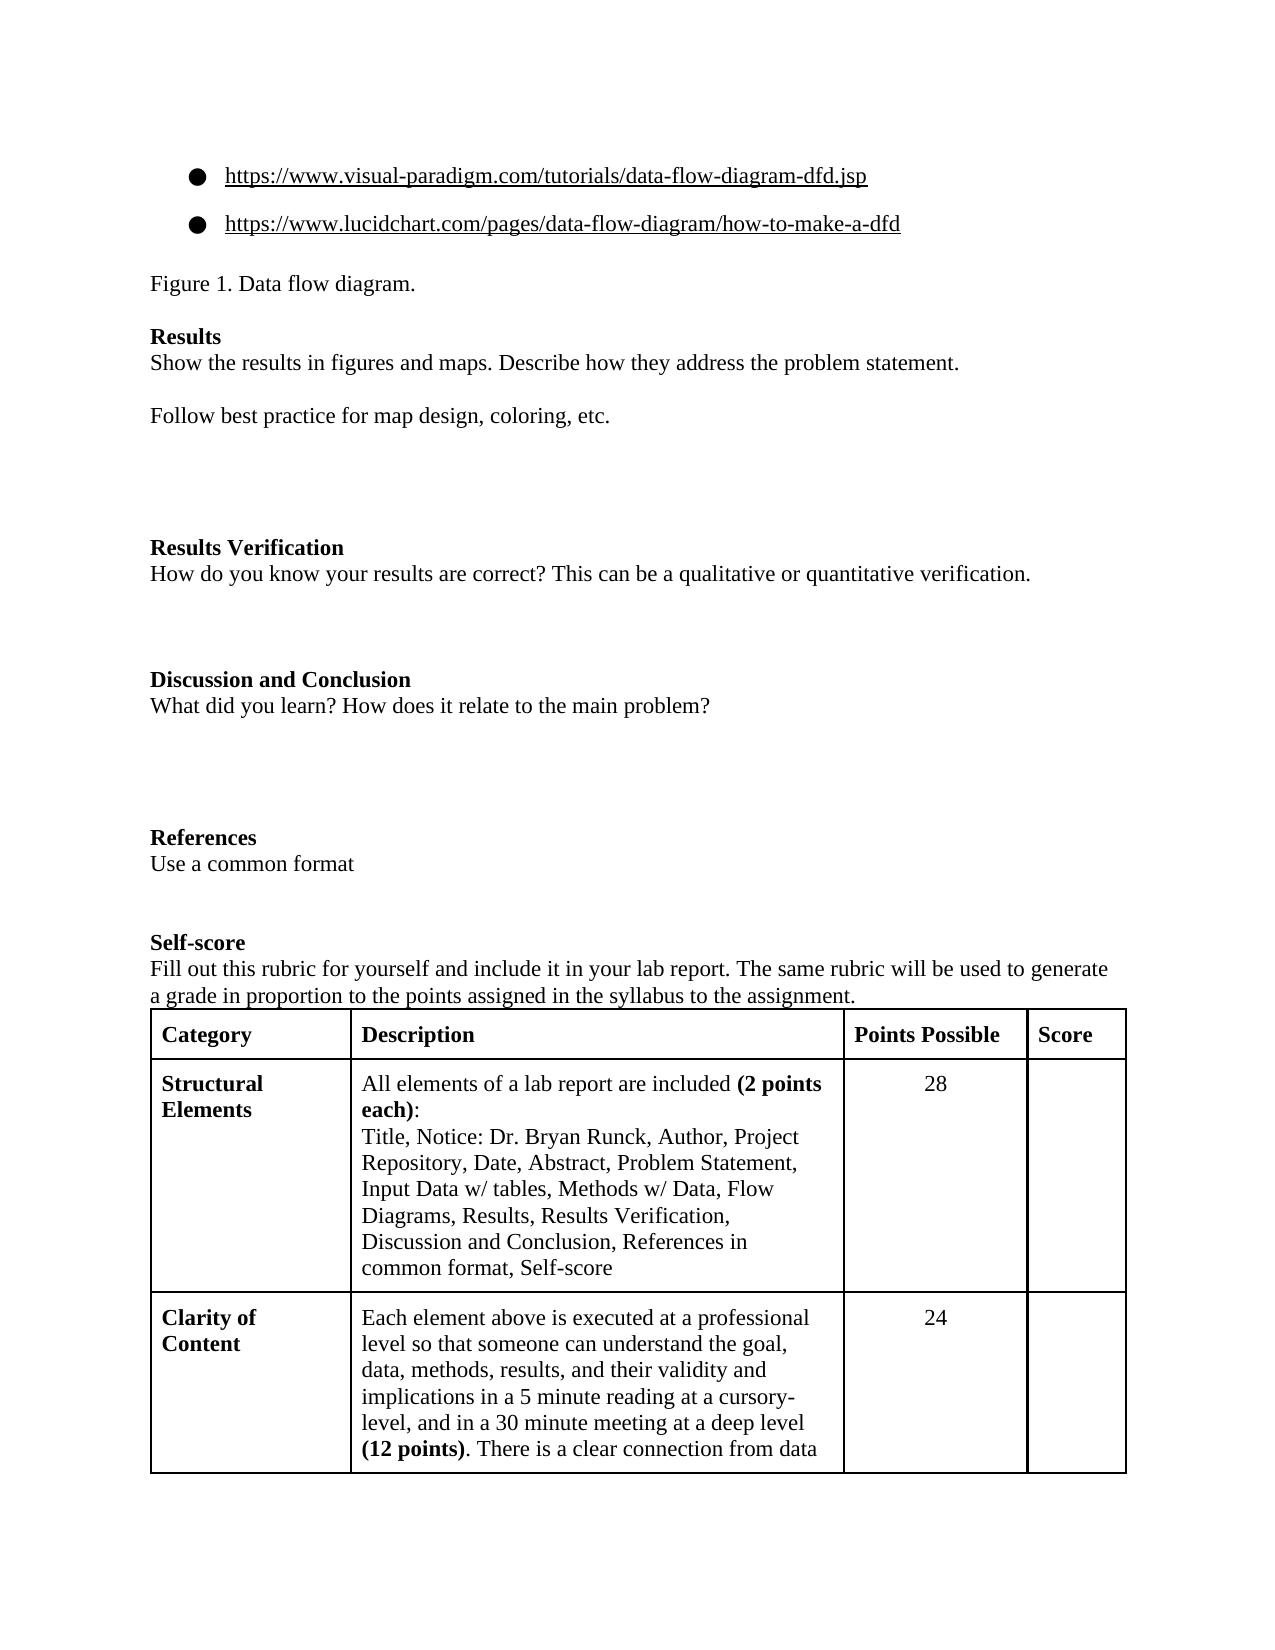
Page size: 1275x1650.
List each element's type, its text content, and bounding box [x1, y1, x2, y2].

table_cell 24 [845, 1293, 1026, 1472]
table_cell Structural Elements [152, 1060, 350, 1291]
table_cell 28 [845, 1060, 1026, 1291]
text Results Verification [150, 534, 1125, 560]
list https://www.lucidchart.com/pages/data-flow-diagram/how-to-make-a-dfd [187, 197, 1125, 244]
text What did you learn? How does it relate to the main problem? [150, 692, 1125, 718]
text Results [150, 323, 1125, 349]
table_header Points Possible [845, 1010, 1026, 1057]
text Follow best practice for map design, coloring, etc. [150, 402, 1125, 428]
text References [150, 824, 1125, 850]
text Self-score [150, 929, 1125, 956]
table_cell Clarity of Content [152, 1293, 350, 1472]
list https://www.visual-paradigm.com/tutorials/data-flow-diagram-dfd.jsp [187, 150, 1125, 197]
text Figure 1. Data flow diagram. [150, 270, 1125, 297]
table_cell [1029, 1060, 1125, 1291]
table_cell [1029, 1293, 1125, 1472]
table_header Category [152, 1010, 350, 1057]
text Show the results in figures and maps. Describe how they address the problem statement. [150, 349, 1125, 376]
text Use a common format [150, 850, 1125, 876]
table_cell All elements of a lab report are included (2 points each): Title, Notice: Dr. Bryan Runck, Author, Project Repository, Date, Abstract, Problem Statement, Input Data w/ tables, Methods w/ Data, Flow Diagrams, Results, Results Verification, Discussion and Conclusion, References in common format, Self-score [352, 1060, 843, 1291]
text How do you know your results are correct? This can be a qualitative or quantitative verification. [150, 560, 1125, 587]
text Discussion and Conclusion [150, 666, 1125, 692]
table_header Score [1029, 1010, 1125, 1057]
text Fill out this rubric for yourself and include it in your lab report. The same rubric will be used to generate a grade in proportion to the points assigned in the syllabus to the assignment. [150, 956, 1125, 1008]
table_header Description [352, 1010, 843, 1057]
